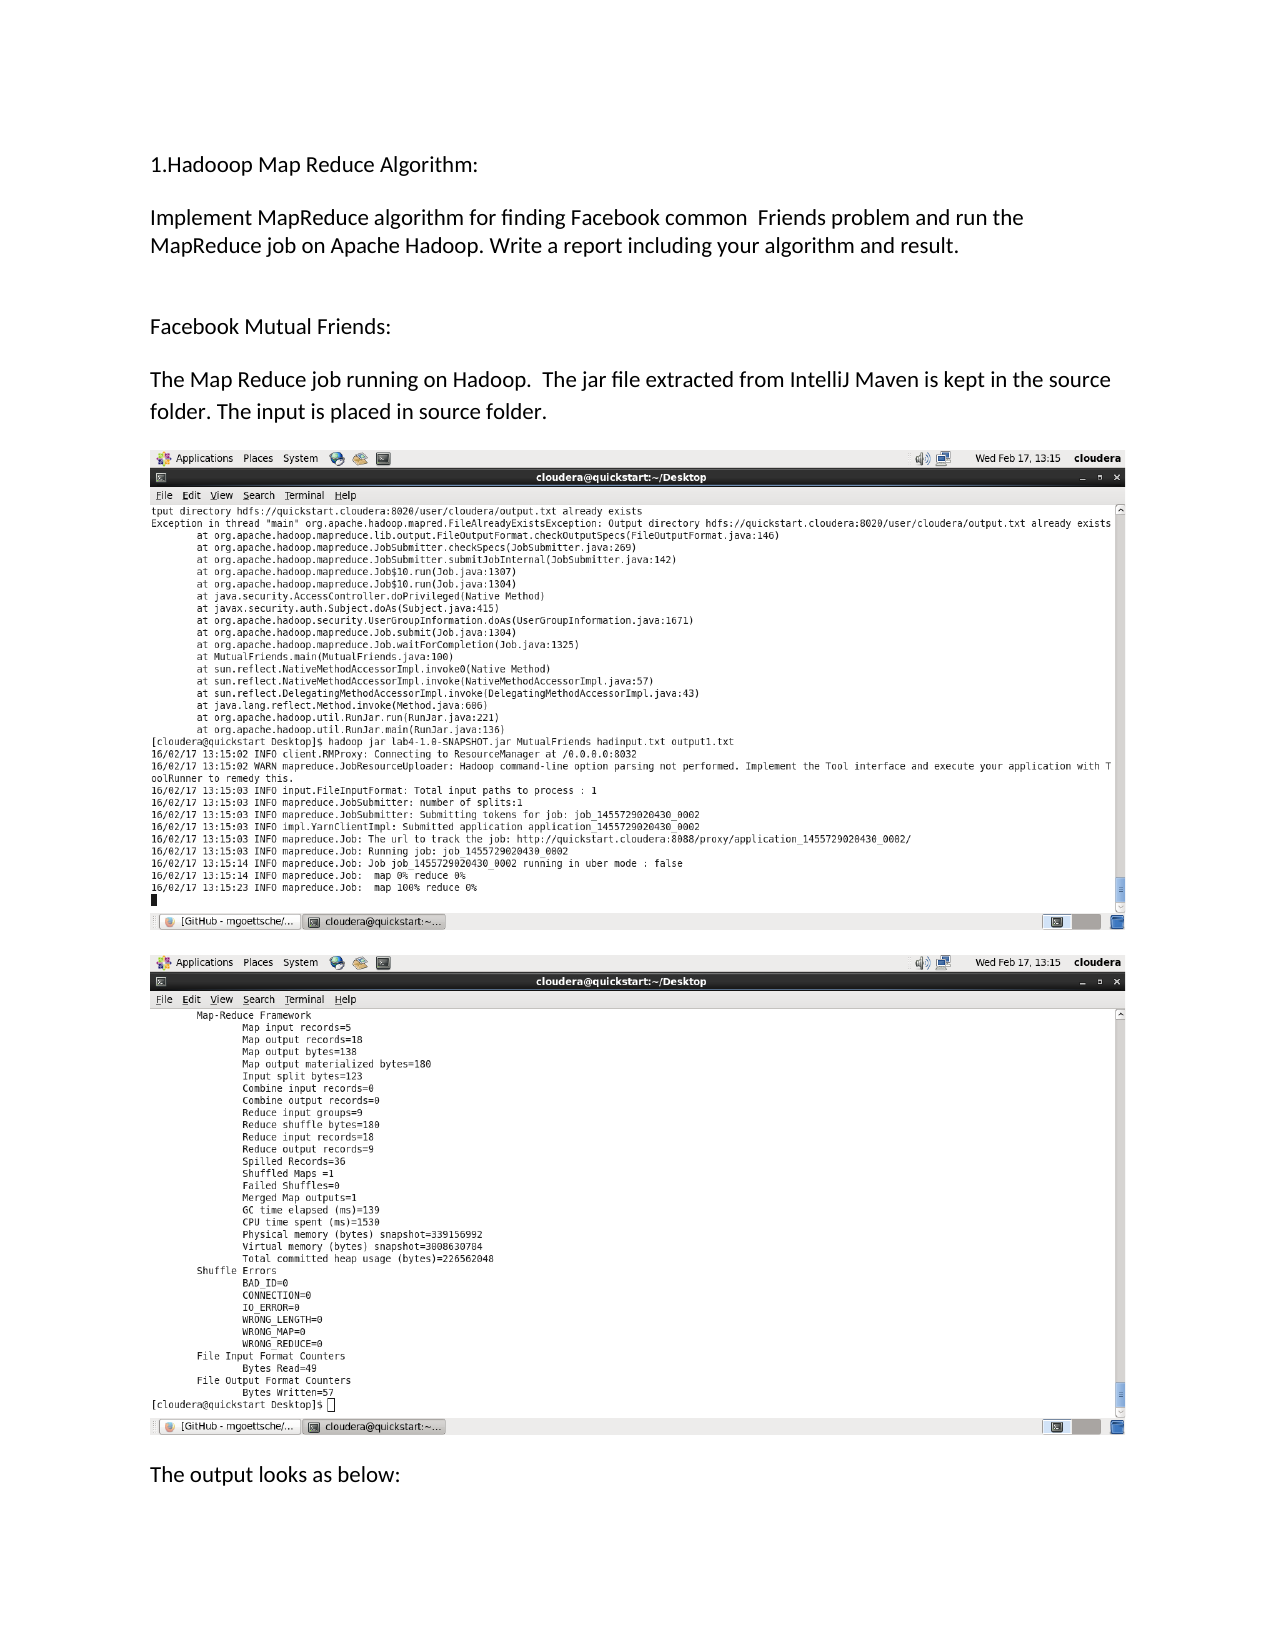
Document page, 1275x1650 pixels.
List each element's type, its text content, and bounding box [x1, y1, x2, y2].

picture [150, 955, 1125, 1435]
text Implement MapReduce algorithm for finding Facebook common Friends problem and run the MapReduce job on Apache Hadoop. Write a report including your algorithm and result. [150, 203, 1125, 259]
text Facebook Mutual Friends: [150, 312, 1125, 340]
text 1.Hadooop Map Reduce Algorithm: [150, 150, 1125, 178]
picture [150, 450, 1125, 930]
text The Map Reduce job running on Hadoop. The jar file extracted from IntelliJ Maven is kept in the source folder. The input is placed in source folder. [150, 365, 1125, 425]
text The output looks as below: [150, 1460, 1125, 1488]
